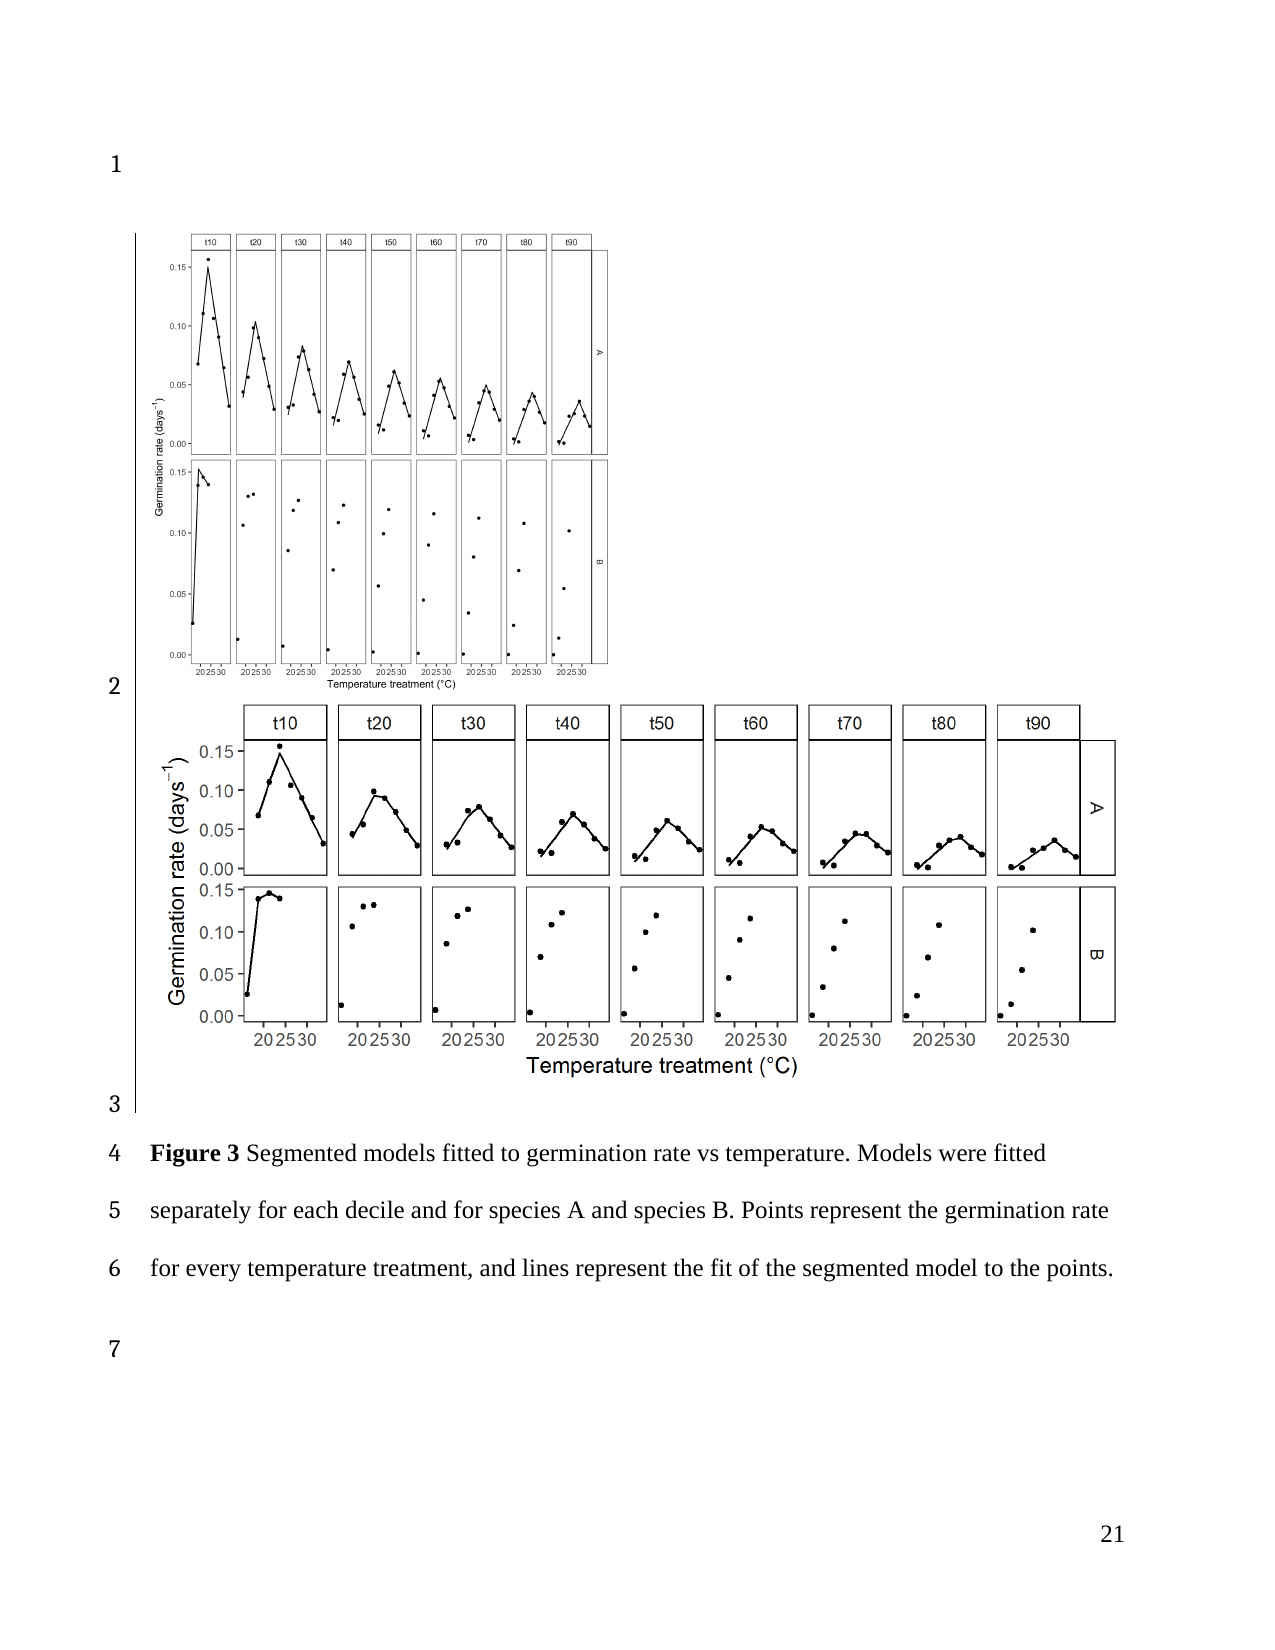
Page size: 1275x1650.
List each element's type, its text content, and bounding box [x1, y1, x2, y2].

text Figure 3 Segmented models fitted to germination rate vs temperature. Models were fitted separately for each decile and for species A and species B. Points represent the germination rate for every temperature treatment, and lines represent the fit of the segmented model to the points. [150, 1138, 1125, 1282]
picture [150, 232, 1126, 1088]
